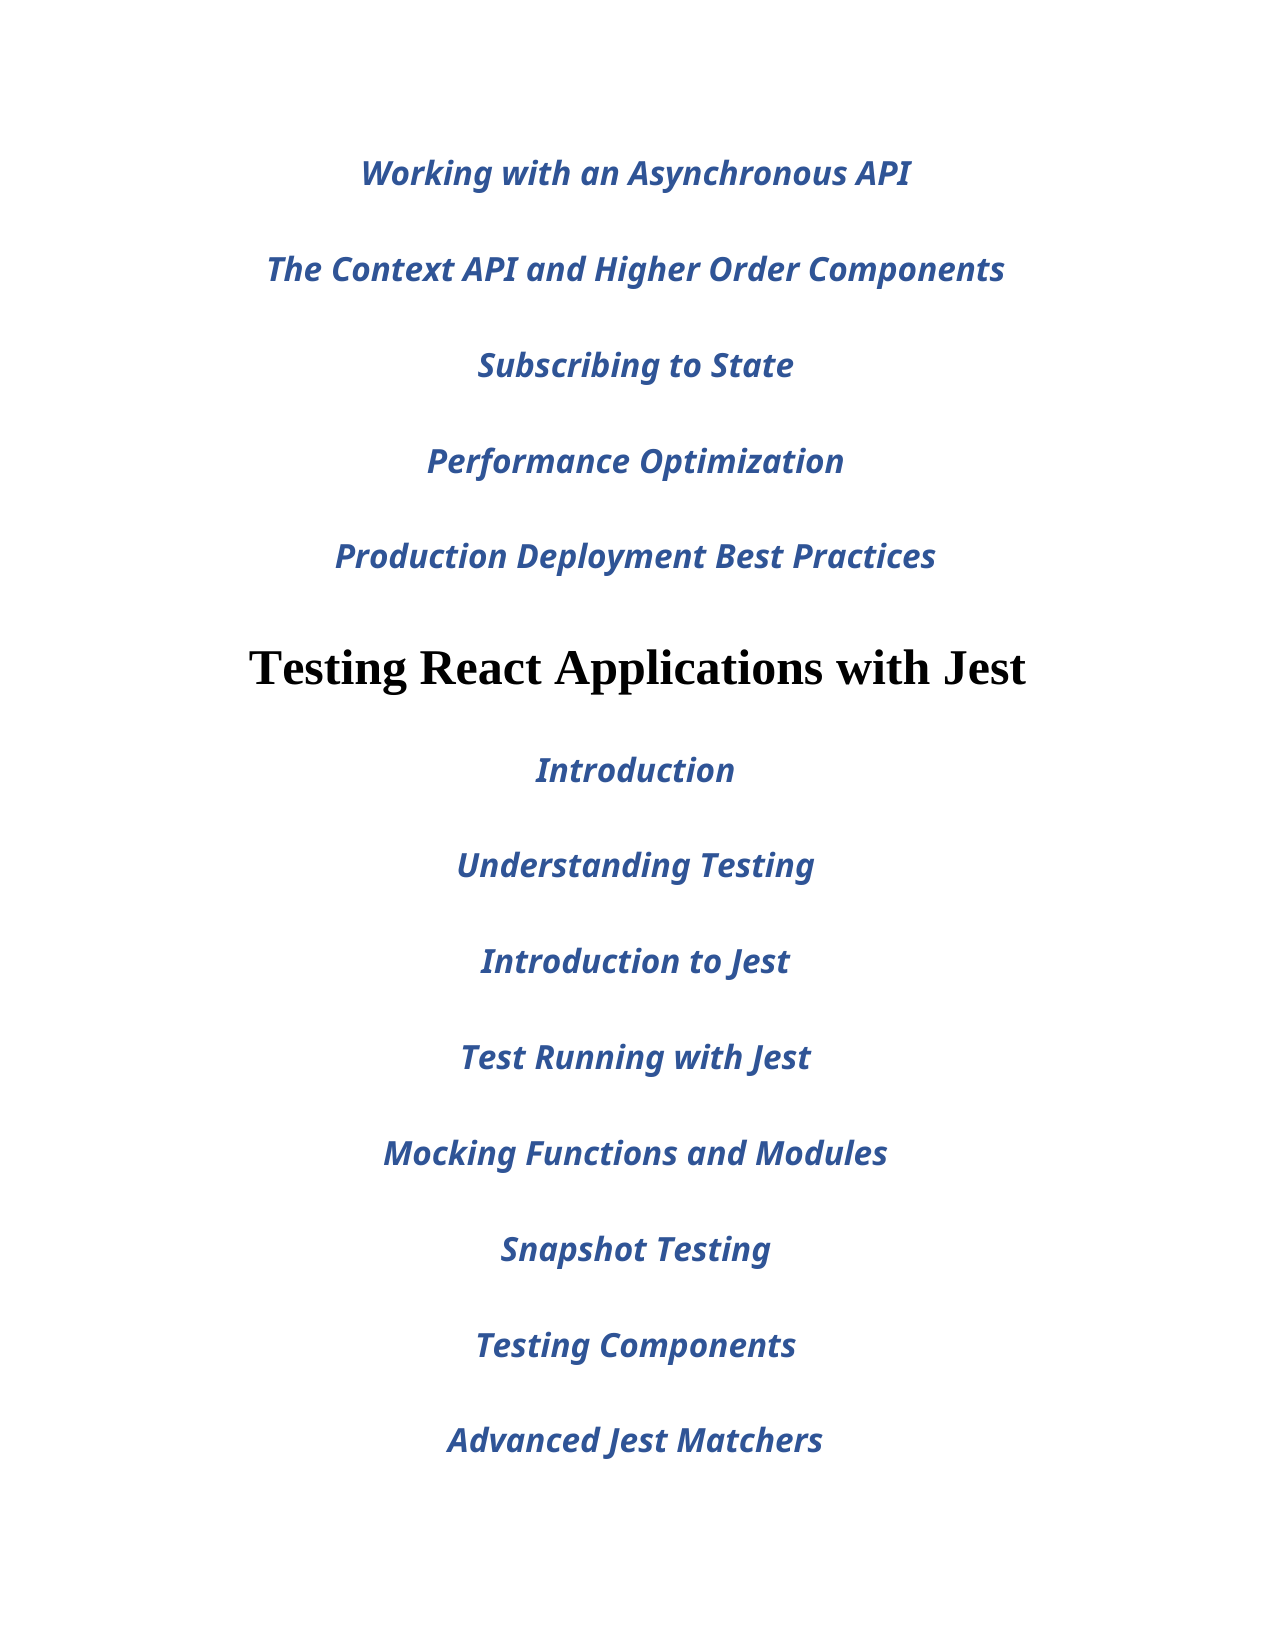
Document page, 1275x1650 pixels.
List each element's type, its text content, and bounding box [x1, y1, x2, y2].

subtitle Testing Components [150, 1321, 1125, 1367]
subtitle Mocking Functions and Modules [150, 1130, 1125, 1175]
subtitle Subscribing to State [150, 342, 1125, 387]
subtitle Snapshot Testing [150, 1226, 1125, 1271]
subtitle Testing React Applications with Jest [150, 637, 1125, 695]
subtitle Production Deployment Best Practices [150, 533, 1125, 579]
subtitle The Context API and Higher Order Components [150, 246, 1125, 291]
subtitle Understanding Testing [150, 842, 1125, 888]
subtitle Introduction [150, 746, 1125, 792]
subtitle Advanced Jest Matchers [150, 1417, 1125, 1463]
subtitle Test Running with Jest [150, 1034, 1125, 1079]
subtitle Working with an Asynchronous API [150, 150, 1125, 195]
subtitle Performance Optimization [150, 437, 1125, 483]
subtitle Introduction to Jest [150, 938, 1125, 983]
